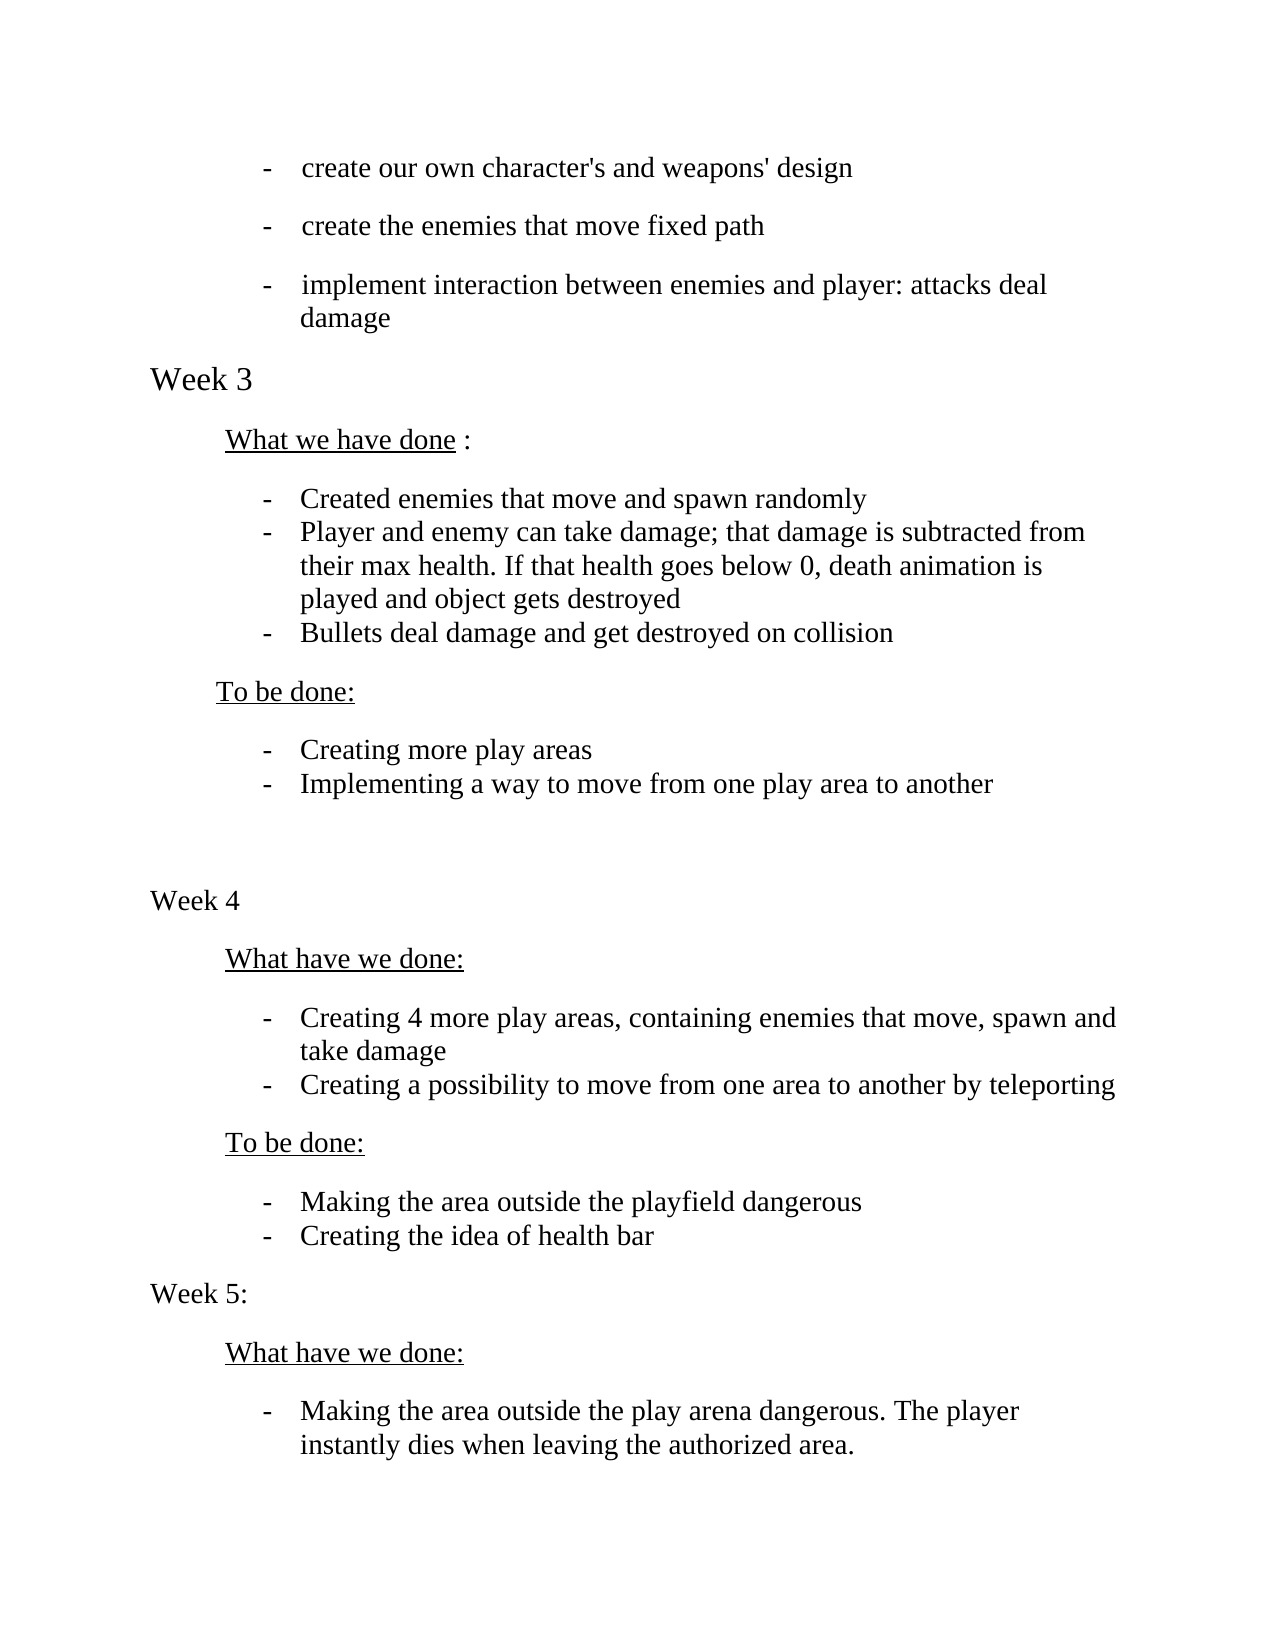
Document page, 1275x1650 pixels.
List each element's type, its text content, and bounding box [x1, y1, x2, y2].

text Week 3 [150, 359, 1125, 397]
text What have we done: [150, 1335, 1125, 1368]
list Making the area outside the play arena dangerous. The player instantly dies when leaving the authorized area. [262, 1393, 1125, 1460]
text - create our own character's and weapons' design [262, 150, 1125, 183]
list Implementing a way to move from one play area to another [262, 766, 1125, 799]
list Creating 4 more play areas, containing enemies that move, spawn and take damage [262, 1000, 1125, 1067]
list Bullets deal damage and get destroyed on collision [262, 615, 1125, 649]
list Creating a possibility to move from one area to another by teleporting [262, 1067, 1125, 1101]
text - create the enemies that move fixed path [262, 208, 1125, 242]
list Creating more play areas [262, 732, 1125, 766]
list Creating the idea of health bar [262, 1218, 1125, 1251]
text - implement interaction between enemies and player: attacks deal damage [262, 267, 1125, 334]
text What we have done : [150, 422, 1125, 456]
list Player and enemy can take damage; that damage is subtracted from their max health. If that health goes below 0, death animation is played and object gets destroyed [262, 514, 1125, 615]
text Week 5: [150, 1276, 1125, 1310]
text What have we done: [150, 941, 1125, 975]
text Week 4 [150, 883, 1125, 916]
text To be done: [150, 1126, 1125, 1159]
text To be done: [150, 674, 1125, 707]
list Created enemies that move and spawn randomly [262, 481, 1125, 514]
list Making the area outside the playfield dangerous [262, 1184, 1125, 1218]
